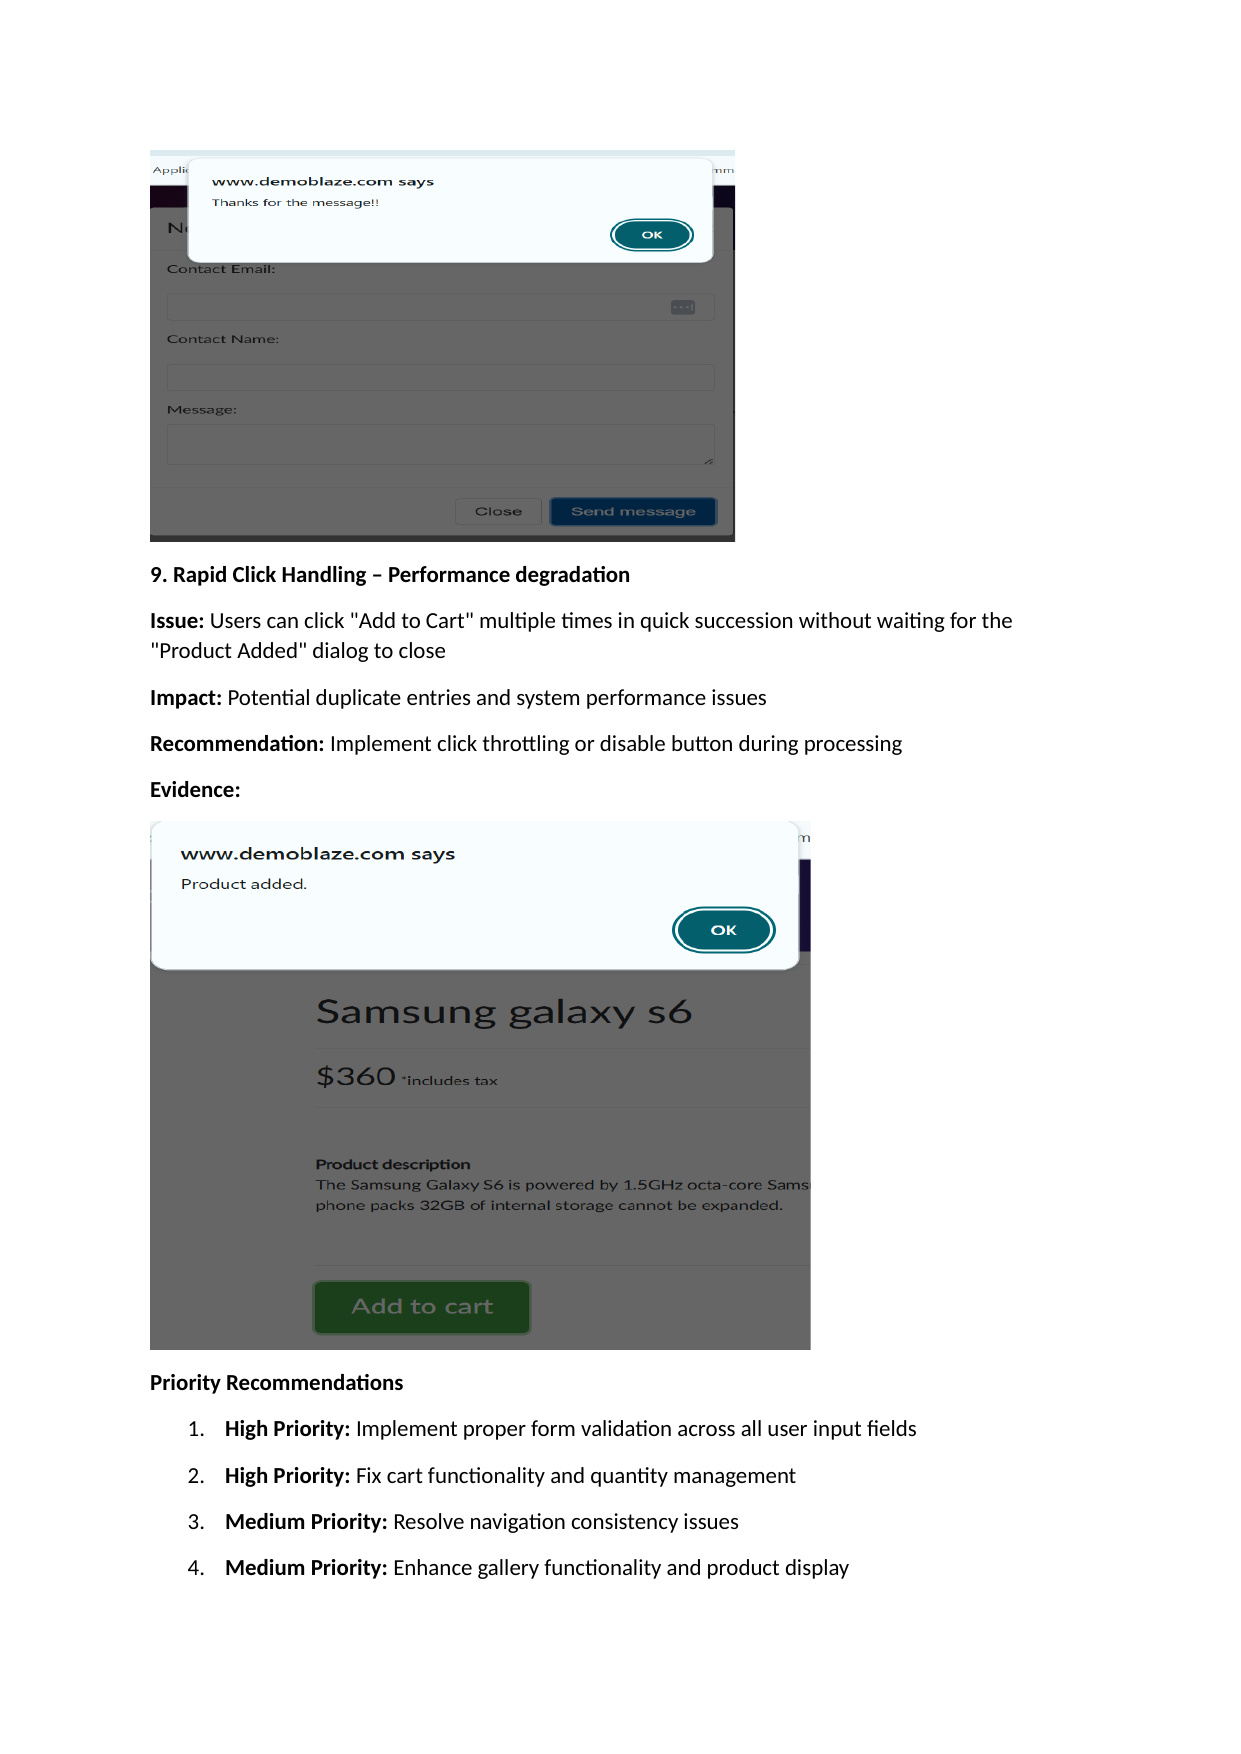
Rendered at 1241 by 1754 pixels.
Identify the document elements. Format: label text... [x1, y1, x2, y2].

list High Priority: Implement proper form validation across all user input fields [187, 1414, 1090, 1442]
list Medium Priority: Enhance gallery functionality and product display [187, 1553, 1090, 1581]
text Recommendation: Implement click throttling or disable button during processing [150, 729, 1090, 757]
picture [150, 821, 811, 1350]
text Issue: Users can click "Add to Cart" multiple times in quick succession without waiting for the "Product Added" dialog to close [150, 607, 1090, 664]
text 9. Rapid Click Handling – Performance degradation [150, 560, 1090, 588]
picture [150, 150, 736, 542]
text Evidence: [150, 775, 1090, 803]
text Priority Recommendations [150, 1368, 1090, 1396]
text Impact: Potential duplicate entries and system performance issues [150, 683, 1090, 711]
list High Priority: Fix cart functionality and quantity management [187, 1461, 1090, 1489]
list Medium Priority: Resolve navigation consistency issues [187, 1507, 1090, 1535]
